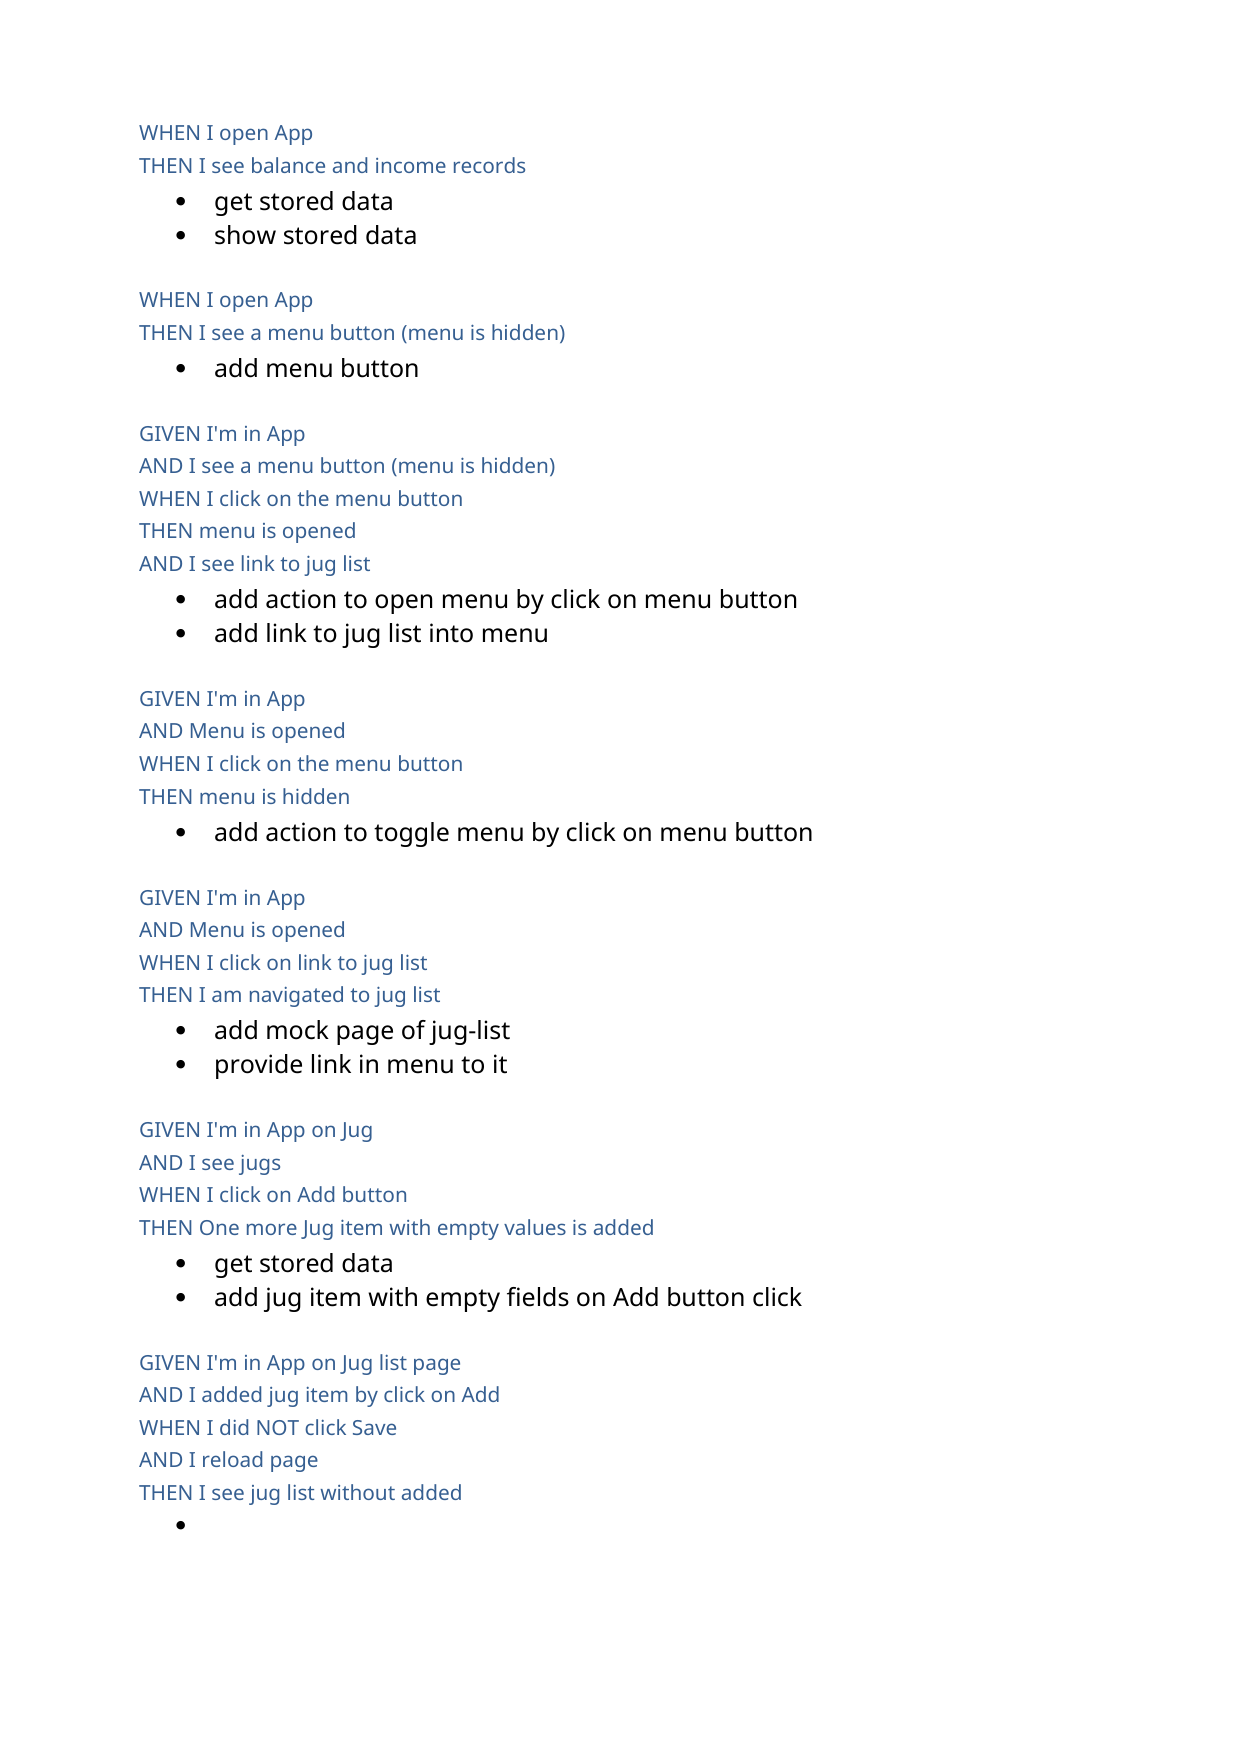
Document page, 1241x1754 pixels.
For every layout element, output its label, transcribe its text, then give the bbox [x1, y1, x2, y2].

list add menu button [176, 351, 1101, 385]
list get stored data [176, 1246, 1101, 1280]
subtitle WHEN I open App THEN I see balance and income records [139, 118, 1101, 179]
list add jug item with empty fields on Add button click [176, 1280, 1101, 1314]
list add link to jug list into menu [176, 616, 1101, 650]
subtitle GIVEN I'm in App AND I see a menu button (menu is hidden) WHEN I click on the menu button THEN menu is opened AND I see link to jug list [139, 419, 1101, 578]
list add mock page of jug-list [176, 1013, 1101, 1047]
list provide link in menu to it [176, 1047, 1101, 1081]
subtitle GIVEN I'm in App AND Menu is opened WHEN I click on the menu button THEN menu is hidden [139, 684, 1101, 810]
list get stored data [176, 183, 1101, 217]
list add action to toggle menu by click on menu button [176, 814, 1101, 848]
subtitle GIVEN I'm in App on Jug AND I see jugs WHEN I click on Add button THEN One more Jug item with empty values is added [139, 1115, 1101, 1241]
subtitle GIVEN I'm in App AND Menu is opened WHEN I click on link to jug list THEN I am navigated to jug list [139, 883, 1101, 1009]
list add action to open menu by click on menu button [176, 582, 1101, 616]
subtitle WHEN I open App THEN I see a menu button (menu is hidden) [139, 286, 1101, 347]
subtitle GIVEN I'm in App on Jug list page AND I added jug item by click on Add WHEN I did NOT click Save AND I reload page THEN I see jug list without added [139, 1348, 1101, 1507]
list show stored data [176, 217, 1101, 251]
